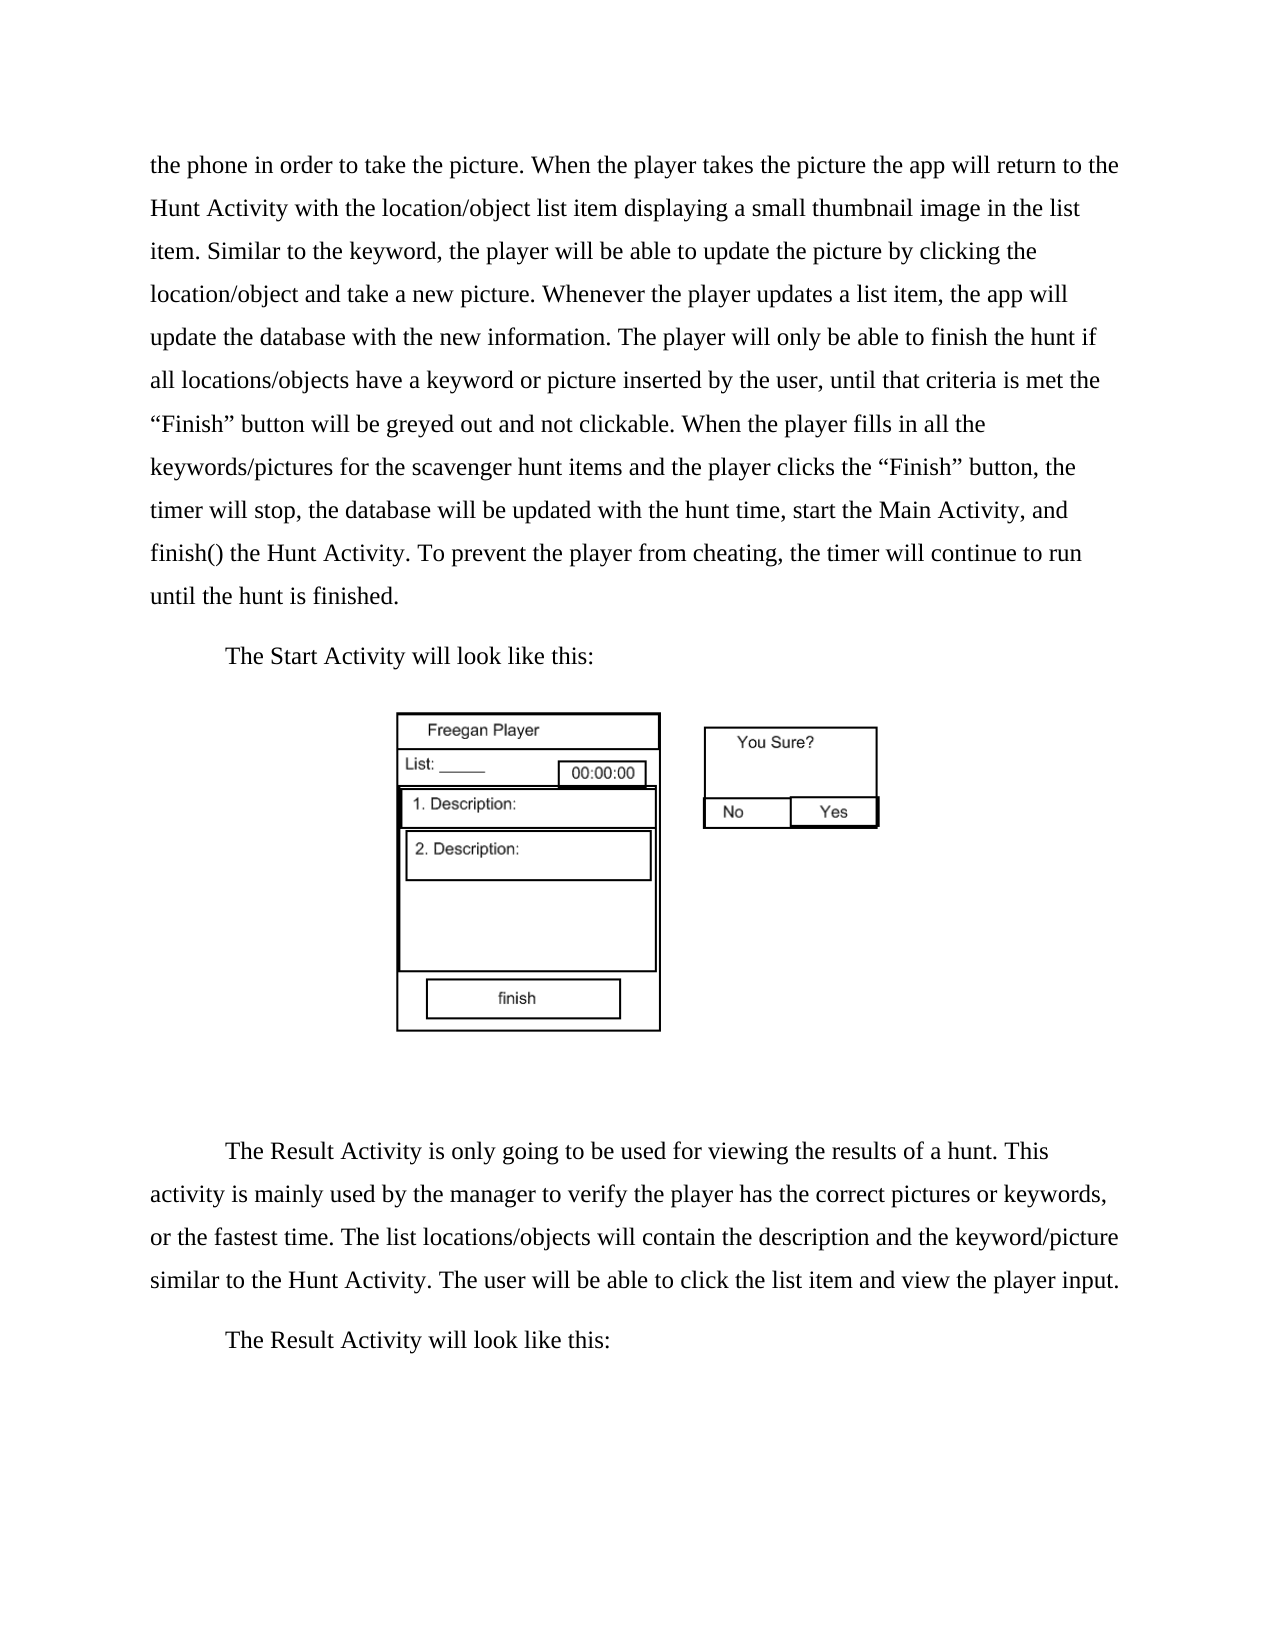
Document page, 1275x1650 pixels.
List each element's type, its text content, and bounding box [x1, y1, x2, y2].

text The Result Activity is only going to be used for viewing the results of a hunt. This activity is mainly used by the manager to verify the player has the correct pictures or keywords, or the fastest time. The list locations/objects will contain the description and the keyword/picture similar to the Hunt Activity. The user will be able to click the list item and view the player input. [150, 1136, 1125, 1294]
text The Start Activity will look like this: [150, 641, 1125, 670]
text The Result Activity will look like this: [150, 1325, 1125, 1354]
picture [382, 700, 893, 1046]
